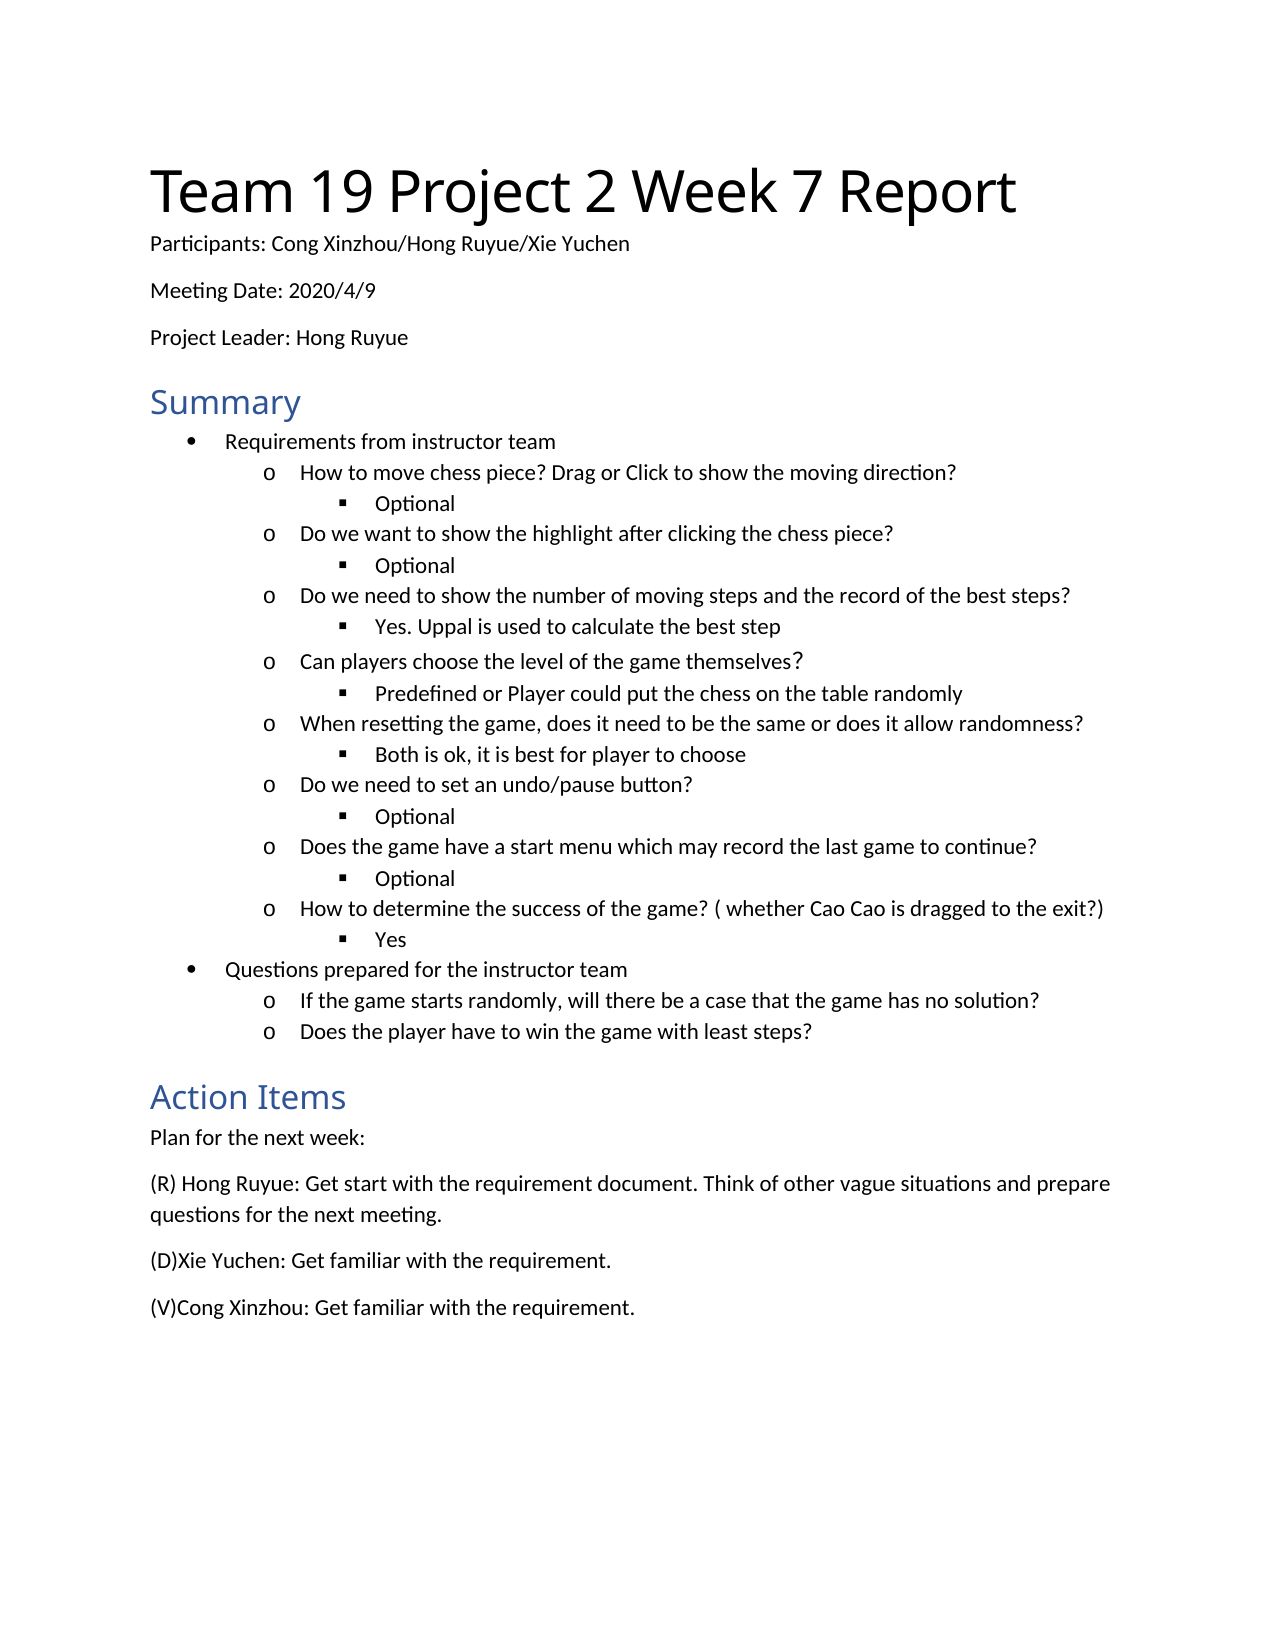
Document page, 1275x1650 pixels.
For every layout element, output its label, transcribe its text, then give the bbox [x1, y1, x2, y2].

list Do we need to set an undo/pause button? [262, 771, 1125, 800]
text Project Leader: Hong Ruyue [150, 323, 1125, 351]
list Does the player have to win the game with least steps? [262, 1017, 1125, 1046]
text Plan for the next week: [150, 1123, 1125, 1151]
list Optional [337, 489, 1125, 517]
text Participants: Cong Xinzhou/Hong Ruyue/Xie Yuchen [150, 229, 1125, 257]
list Yes. Uppal is used to calculate the best step [337, 612, 1125, 640]
list When resetting the game, does it need to be the same or does it allow randomness? [262, 709, 1125, 738]
list How to move chess piece? Drag or Click to show the moving direction? [262, 458, 1125, 487]
text Meeting Date: 2020/4/9 [150, 276, 1125, 304]
list Do we need to show the number of moving steps and the record of the best steps? [262, 581, 1125, 610]
list Optional [337, 802, 1125, 830]
list How to determine the success of the game? ( whether Cao Cao is dragged to the exit?) [262, 894, 1125, 923]
list Yes [337, 925, 1125, 953]
text (V)Cong Xinzhou: Get familiar with the requirement. [150, 1293, 1125, 1321]
list Does the game have a start menu which may record the last game to continue? [262, 832, 1125, 861]
list Can players choose the level of the game themselves？ [262, 643, 1125, 676]
subtitle Action Items [150, 1074, 1125, 1119]
title Team 19 Project 2 Week 7 Report [150, 150, 1125, 229]
text (R) Hong Ruyue: Get start with the requirement document. Think of other vague situations and prepare questions for the next meeting. [150, 1169, 1125, 1228]
list If the game starts randomly, will there be a case that the game has no solution? [262, 986, 1125, 1015]
list Predefined or Player could put the chess on the table randomly [337, 679, 1125, 707]
list Requirements from instructor team [187, 427, 1125, 455]
subtitle Summary [150, 378, 1125, 424]
list Do we want to show the highlight after clicking the chess piece? [262, 519, 1125, 548]
list Questions prepared for the instructor team [187, 956, 1125, 983]
text (D)Xie Yuchen: Get familiar with the requirement. [150, 1247, 1125, 1274]
list Both is ok, it is best for player to choose [337, 740, 1125, 768]
list Optional [337, 551, 1125, 579]
list Optional [337, 864, 1125, 892]
